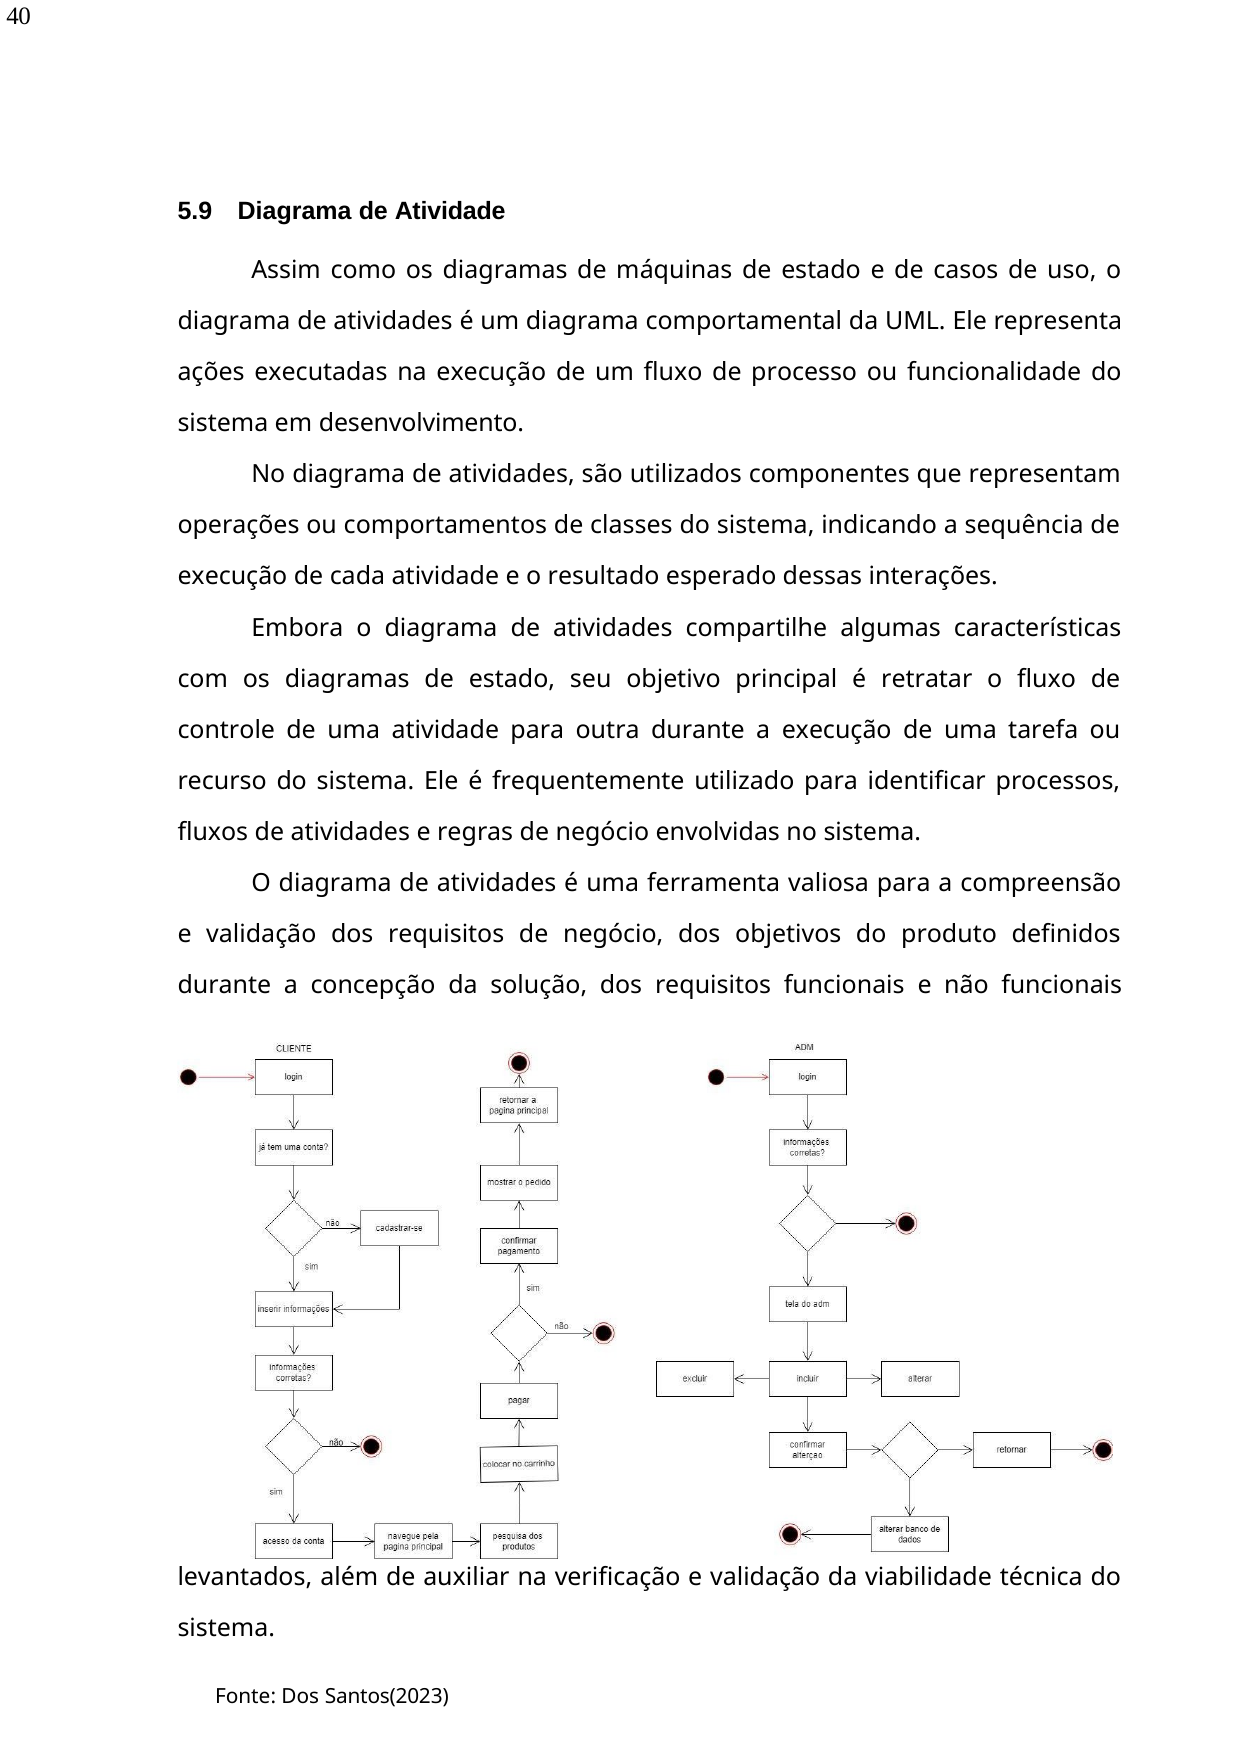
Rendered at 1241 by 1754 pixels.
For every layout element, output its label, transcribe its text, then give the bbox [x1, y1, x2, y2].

picture [177, 1042, 1113, 1559]
text Embora o diagrama de atividades compartilhe algumas características com os diagramas de estado, seu objetivo principal é retratar o fluxo de controle de uma atividade para outra durante a execução de uma tarefa ou recurso do sistema. Ele é frequentemente utilizado para identificar processos, fluxos de atividades e regras de negócio envolvidas no sistema. [177, 609, 1122, 847]
text No diagrama de atividades, são utilizados componentes que representam operações ou comportamentos de classes do sistema, indicando a sequência de execução de cada atividade e o resultado esperado dessas interações. [177, 456, 1122, 592]
subtitle Diagrama de Atividade [177, 196, 1136, 225]
text Fonte: Dos Santos(2023) [215, 1681, 1136, 1709]
text Assim como os diagramas de máquinas de estado e de casos de uso, o diagrama de atividades é um diagrama comportamental da UML. Ele representa ações executadas na execução de um fluxo de processo ou funcionalidade do sistema em desenvolvimento. [177, 252, 1122, 439]
